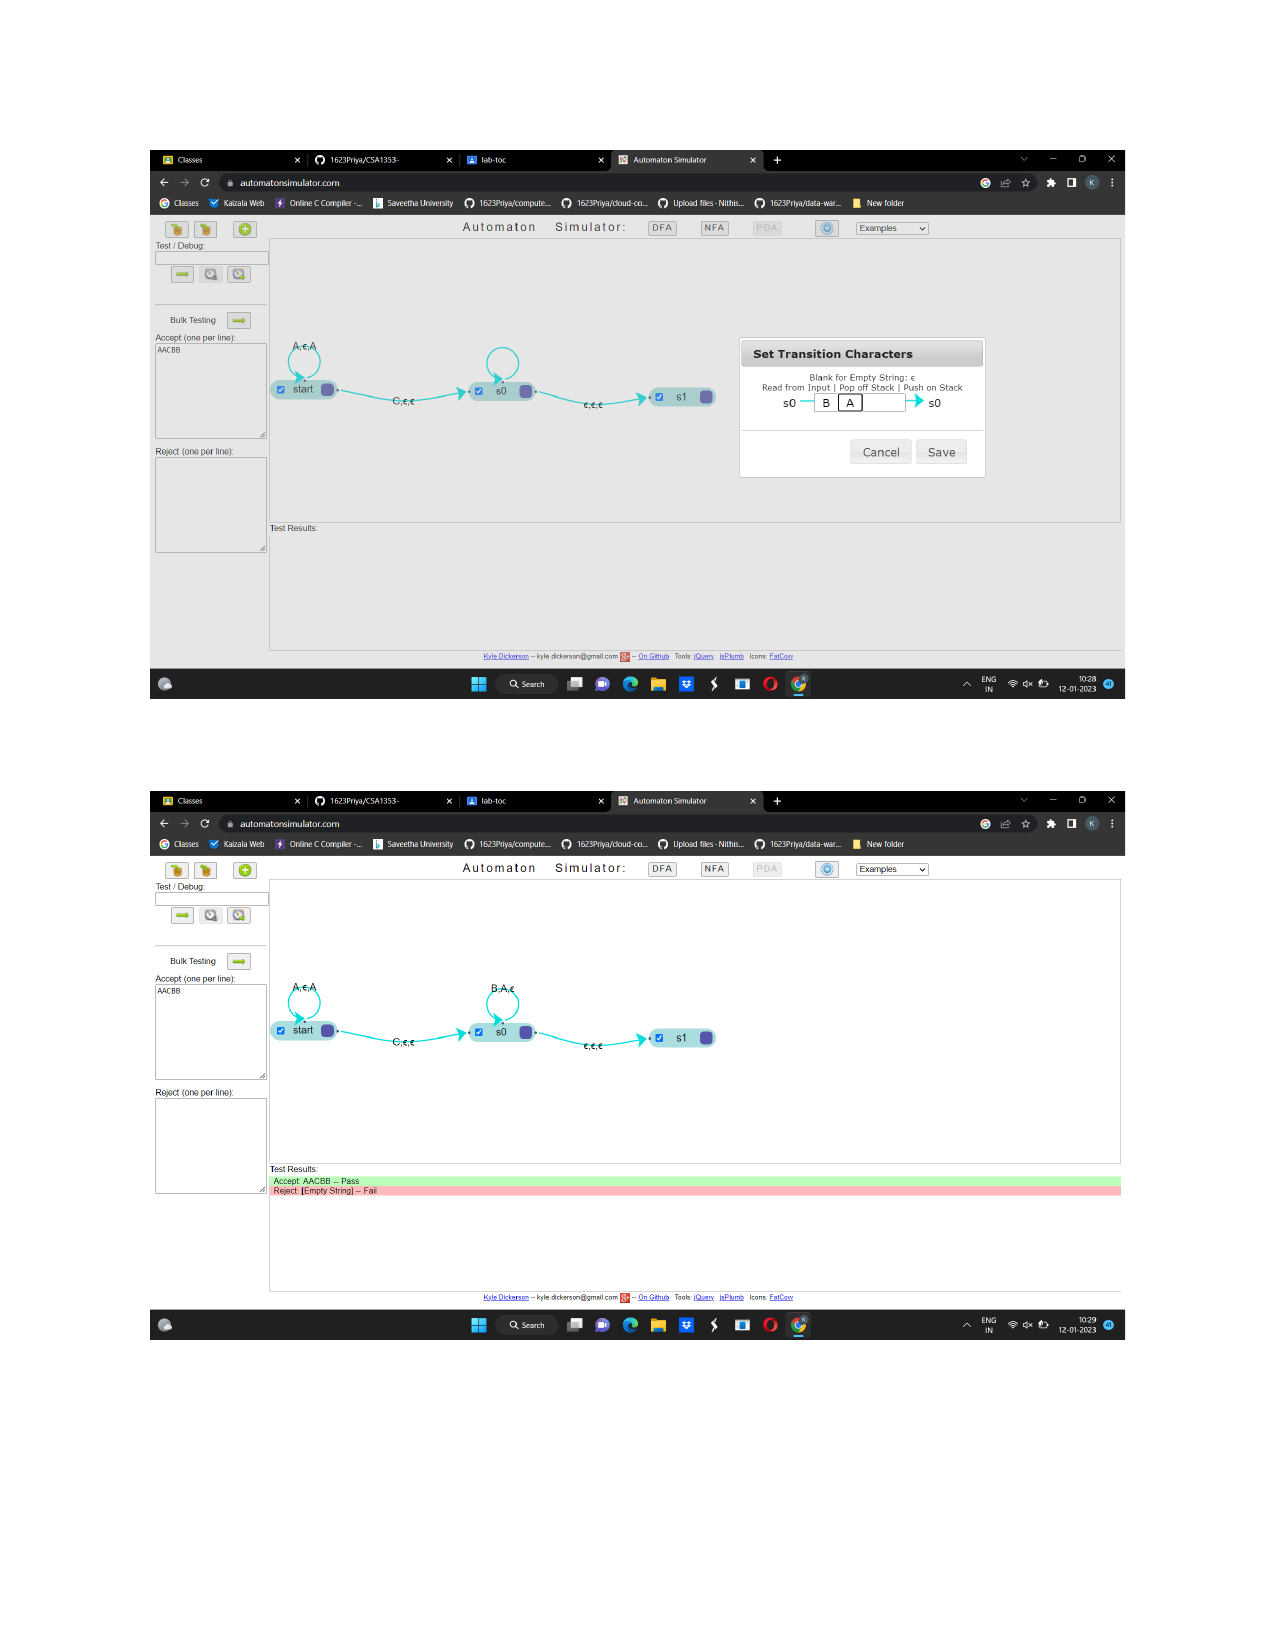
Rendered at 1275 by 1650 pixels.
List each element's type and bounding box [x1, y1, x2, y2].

picture [150, 791, 1125, 1340]
picture [150, 150, 1125, 699]
